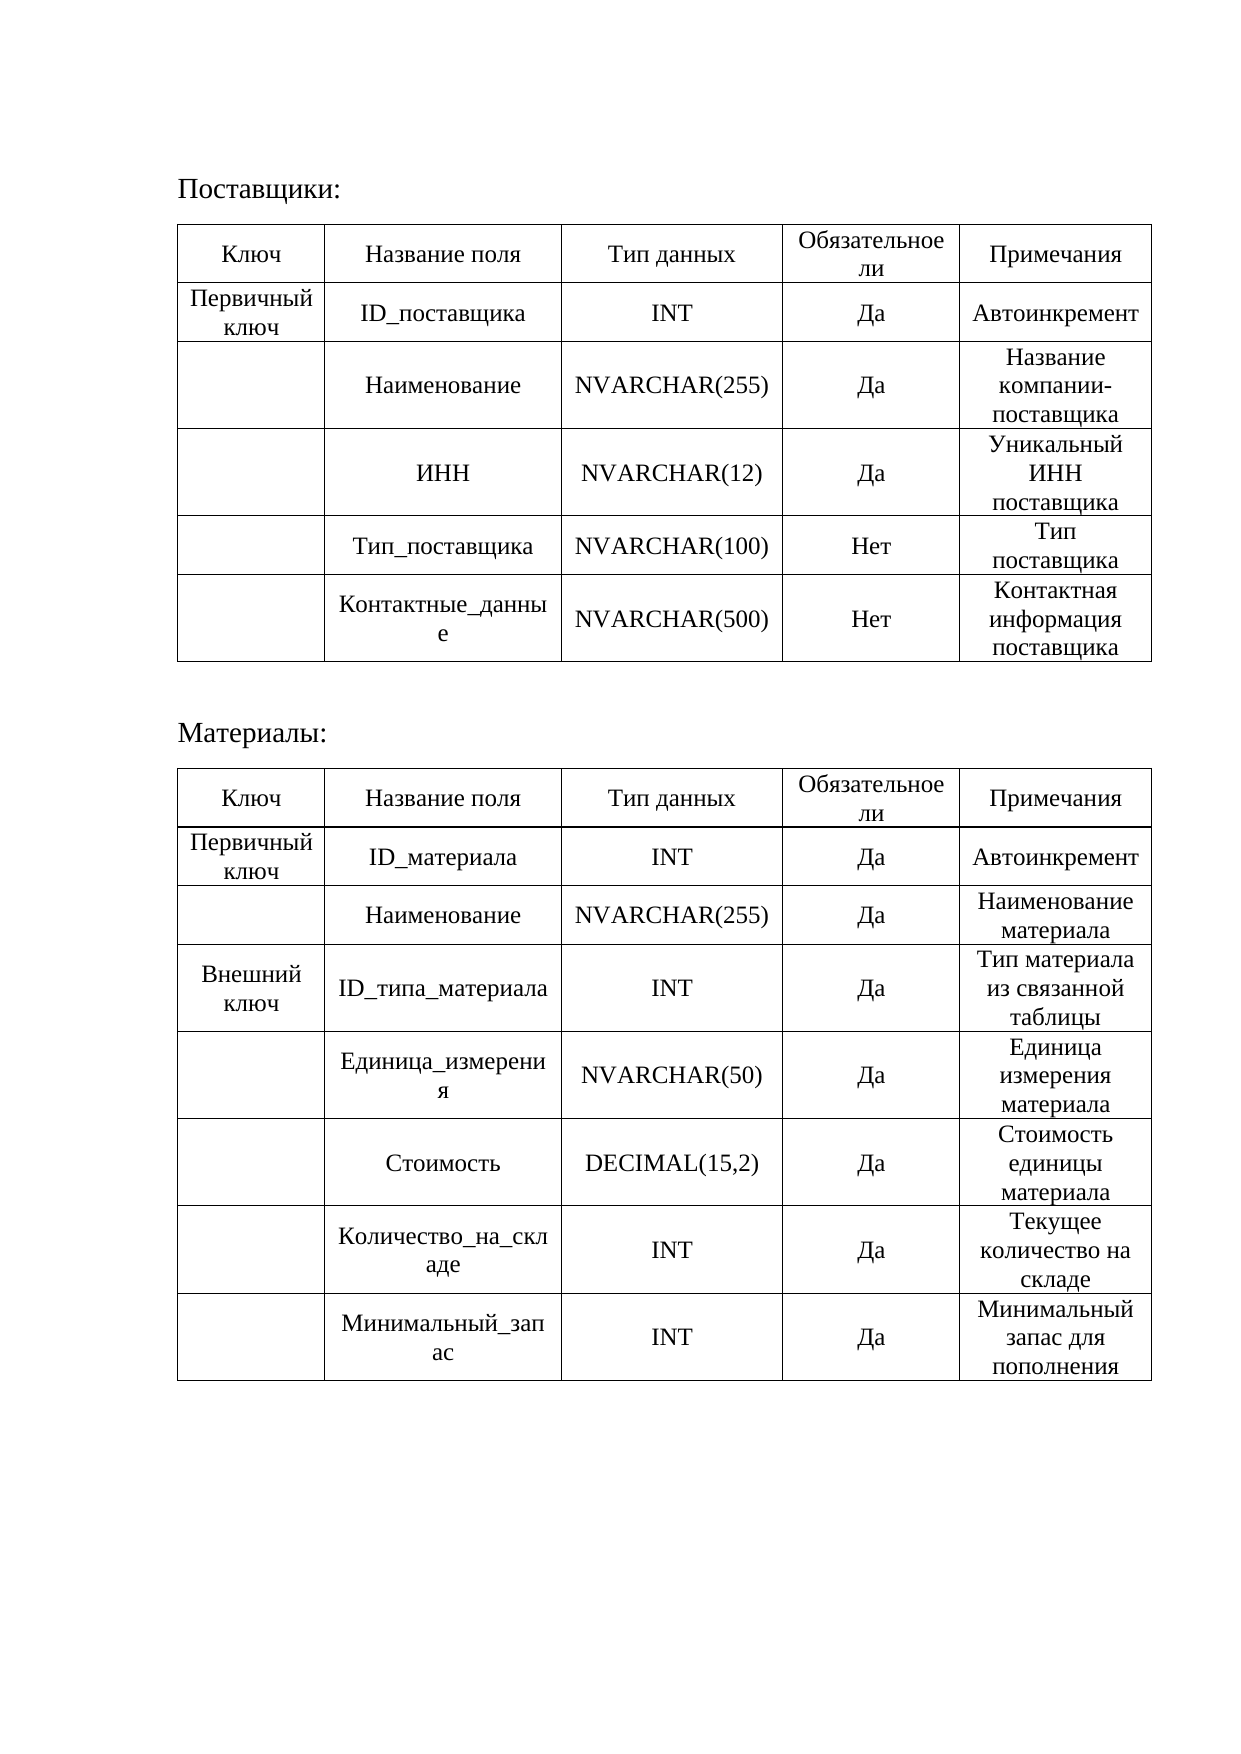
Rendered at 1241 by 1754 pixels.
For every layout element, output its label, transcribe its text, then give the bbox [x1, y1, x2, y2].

table_cell [178, 1032, 324, 1118]
text Поставщики: [177, 171, 1152, 204]
table_cell [178, 575, 324, 661]
table_cell Наименование [325, 342, 561, 428]
table_header Примечания [960, 769, 1151, 826]
table_cell Да [783, 429, 959, 515]
table_cell Тип_поставщика [325, 516, 561, 574]
table_header Обязательное ли [783, 769, 959, 826]
table_cell Нет [783, 516, 959, 574]
table_cell Да [783, 1032, 959, 1118]
table_cell Внешний ключ [178, 945, 324, 1031]
table_cell NVARCHAR(255) [562, 342, 782, 428]
table_cell [178, 516, 324, 574]
table_header Название поля [325, 769, 561, 826]
table_header Название поля [325, 225, 561, 282]
table_cell Единица_измерения [325, 1032, 561, 1118]
table_cell Наименование материала [960, 886, 1151, 943]
table_cell Контактные_данные [325, 575, 561, 661]
table_cell INT [562, 945, 782, 1031]
table_header Примечания [960, 225, 1151, 282]
table_cell INT [562, 828, 782, 885]
table_cell [178, 342, 324, 428]
table_cell NVARCHAR(100) [562, 516, 782, 574]
table_cell Стоимость [325, 1119, 561, 1205]
table_cell Уникальный ИНН поставщика [960, 429, 1151, 515]
table_cell ID_типа_материала [325, 945, 561, 1031]
table_cell [178, 886, 324, 943]
table_cell NVARCHAR(12) [562, 429, 782, 515]
table_cell Да [783, 886, 959, 943]
table_cell INT [562, 1294, 782, 1380]
table_cell ID_материала [325, 828, 561, 885]
table_cell Да [783, 828, 959, 885]
table_cell Да [783, 1119, 959, 1205]
table_cell Тип поставщика [960, 516, 1151, 574]
text Материалы: [177, 715, 1152, 749]
table_cell Первичный ключ [178, 283, 324, 341]
table_cell Количество_на_складе [325, 1206, 561, 1293]
table_cell [178, 1294, 324, 1380]
table_header Тип данных [562, 225, 782, 282]
table_cell Первичный ключ [178, 828, 324, 885]
table_cell INT [562, 1206, 782, 1293]
table_cell Да [783, 283, 959, 341]
table_cell Тип материала из связанной таблицы [960, 945, 1151, 1031]
table_cell [178, 1206, 324, 1293]
table_cell Нет [783, 575, 959, 661]
table_cell Минимальный_запас [325, 1294, 561, 1380]
table_cell DECIMAL(15,2) [562, 1119, 782, 1205]
table_cell NVARCHAR(500) [562, 575, 782, 661]
table_cell Контактная информация поставщика [960, 575, 1151, 661]
table_cell NVARCHAR(50) [562, 1032, 782, 1118]
table_cell Минимальный запас для пополнения [960, 1294, 1151, 1380]
table_cell Наименование [325, 886, 561, 943]
table_cell [178, 1119, 324, 1205]
table_header Ключ [178, 769, 324, 826]
table_cell [178, 429, 324, 515]
table_cell Да [783, 1206, 959, 1293]
table_cell Текущее количество на складе [960, 1206, 1151, 1293]
table_header Тип данных [562, 769, 782, 826]
table_cell Автоинкремент [960, 283, 1151, 341]
table_cell Автоинкремент [960, 828, 1151, 885]
table_cell Да [783, 945, 959, 1031]
table_header Ключ [178, 225, 324, 282]
table_cell ID_поставщика [325, 283, 561, 341]
table_cell Да [783, 1294, 959, 1380]
table_cell Название компании-поставщика [960, 342, 1151, 428]
table_header Обязательное ли [783, 225, 959, 282]
table_cell Да [783, 342, 959, 428]
table_cell INT [562, 283, 782, 341]
table_cell ИНН [325, 429, 561, 515]
table_cell NVARCHAR(255) [562, 886, 782, 943]
table_cell Единица измерения материала [960, 1032, 1151, 1118]
table_cell Стоимость единицы материала [960, 1119, 1151, 1205]
